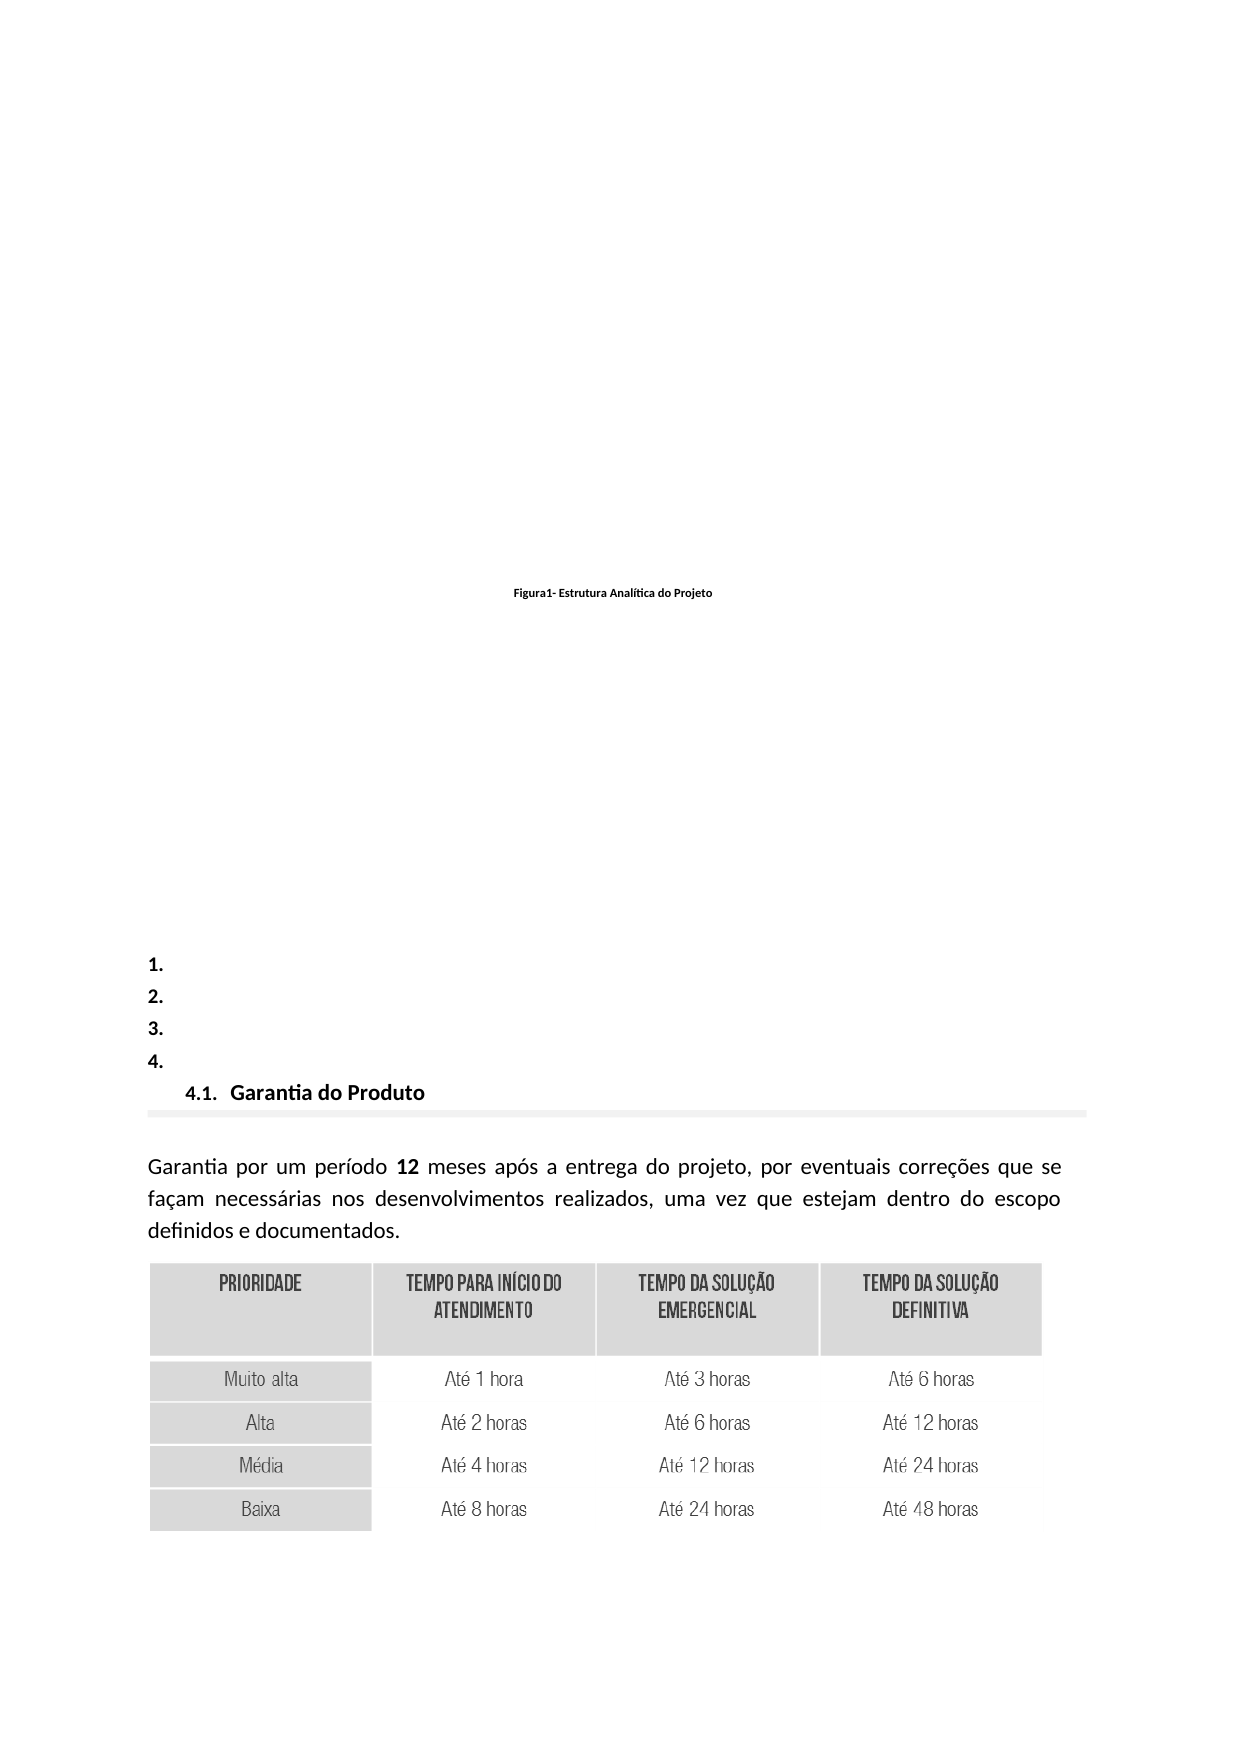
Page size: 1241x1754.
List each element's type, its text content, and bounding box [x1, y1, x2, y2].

picture [147, 1261, 1046, 1533]
list Garantia do Produto [185, 1078, 1078, 1106]
subtitle Figura1- Estrutura Analítica do Projeto [148, 585, 1078, 601]
text Garantia por um período 12 meses após a entrega do projeto, por eventuais correções que se façam necessárias nos desenvolvimentos realizados, uma vez que estejam dentro do escopo definidos e documentados. [148, 1152, 1063, 1244]
